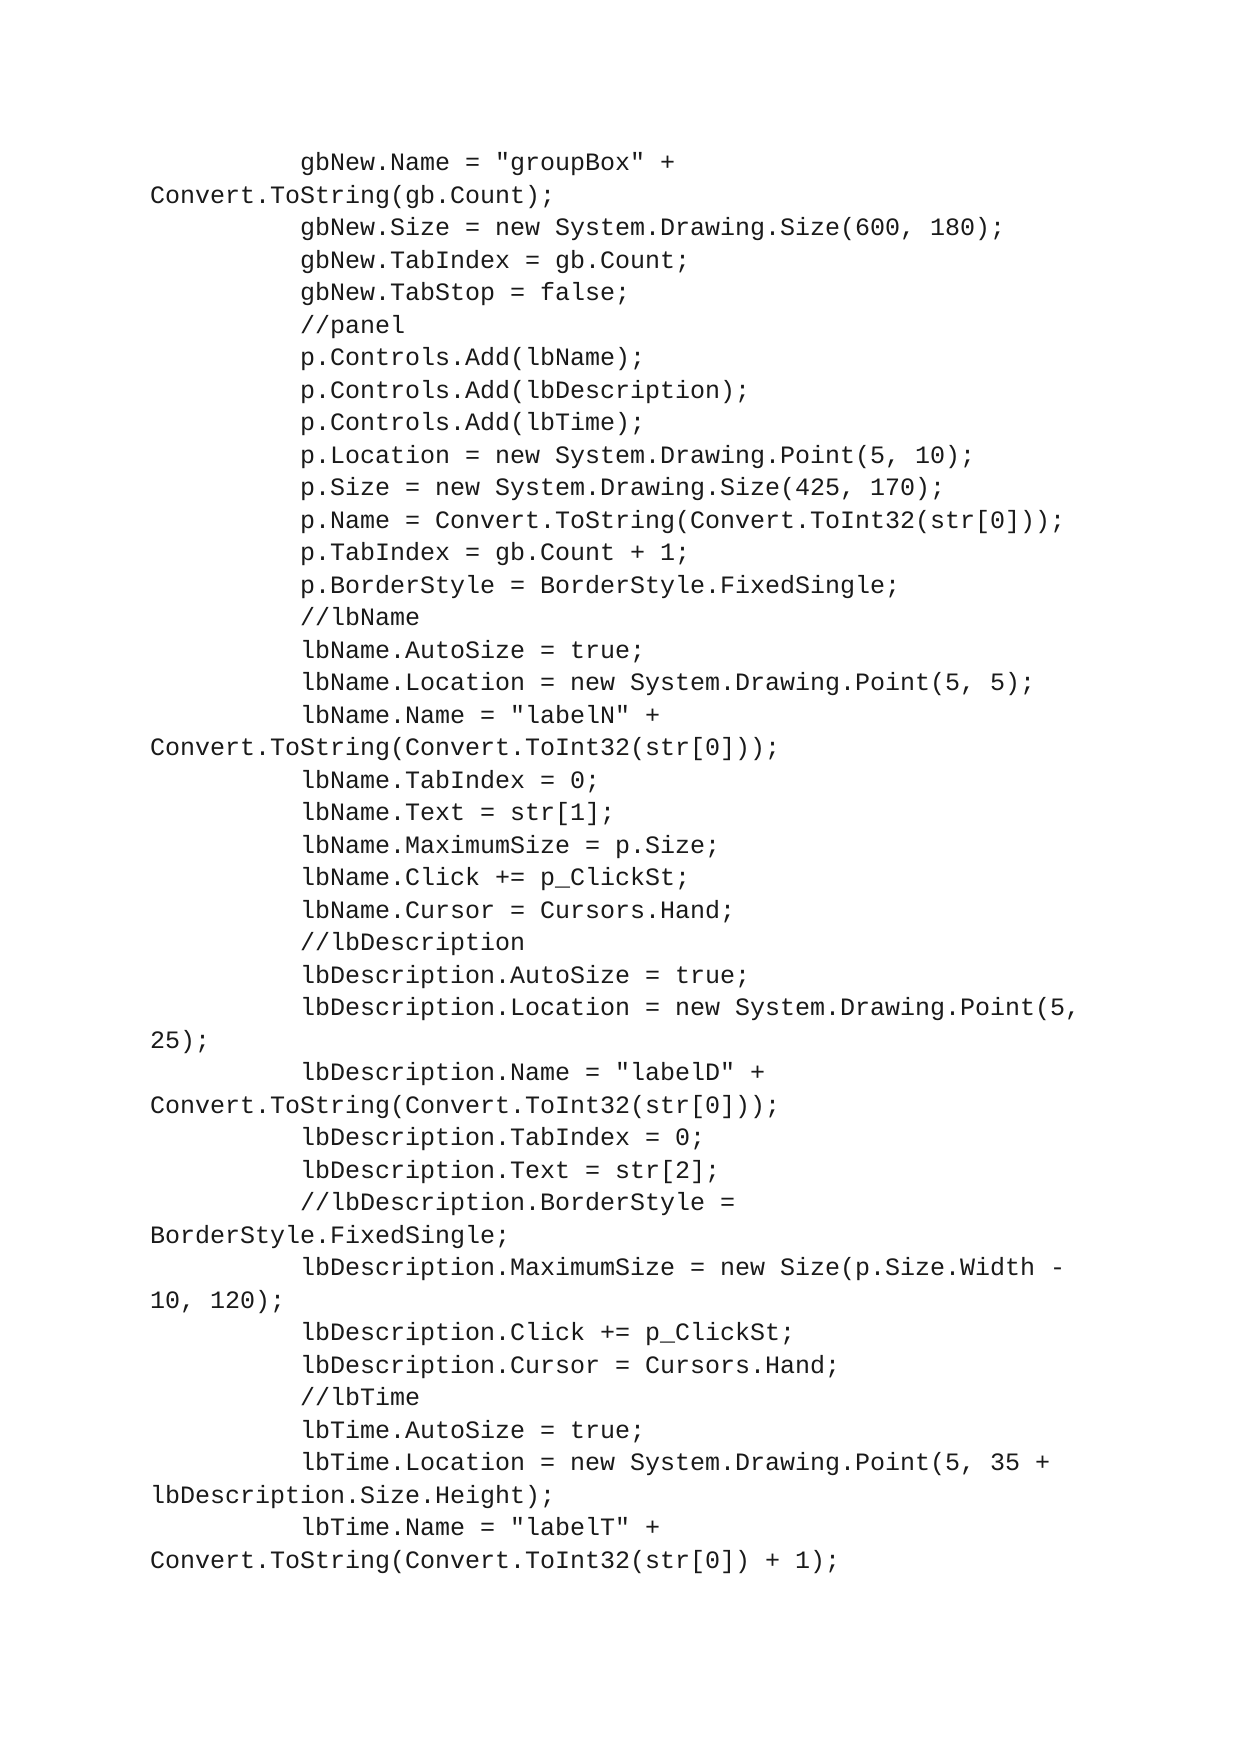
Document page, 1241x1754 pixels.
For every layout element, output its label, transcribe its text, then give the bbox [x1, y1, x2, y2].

text gbNew.TabIndex = gb.Count; [150, 247, 1090, 276]
text lbDescription.MaximumSize = new Size(p.Size.Width - 10, 120); [150, 1255, 1090, 1316]
text lbDescription.TabIndex = 0; [150, 1125, 1090, 1153]
text //lbName [150, 605, 1090, 633]
text lbName.Cursor = Cursors.Hand; [150, 897, 1090, 926]
text lbDescription.Cursor = Cursors.Hand; [150, 1352, 1090, 1381]
text lbTime.Name = "labelT" + Convert.ToString(Convert.ToInt32(str[0]) + 1); [150, 1515, 1090, 1576]
text lbName.Text = str[1]; [150, 800, 1090, 828]
text //lbTime [150, 1385, 1090, 1413]
text lbName.AutoSize = true; [150, 637, 1090, 666]
text p.Size = new System.Drawing.Size(425, 170); [150, 475, 1090, 503]
text lbDescription.Text = str[2]; [150, 1157, 1090, 1186]
text lbTime.Location = new System.Drawing.Point(5, 35 + lbDescription.Size.Height); [150, 1450, 1090, 1511]
text lbName.Name = "labelN" + Convert.ToString(Convert.ToInt32(str[0])); [150, 702, 1090, 763]
text p.BorderStyle = BorderStyle.FixedSingle; [150, 572, 1090, 601]
text p.Location = new System.Drawing.Point(5, 10); [150, 442, 1090, 471]
text p.Controls.Add(lbDescription); [150, 377, 1090, 406]
text lbDescription.Location = new System.Drawing.Point(5, 25); [150, 995, 1090, 1056]
text lbName.TabIndex = 0; [150, 767, 1090, 796]
text //lbDescription.BorderStyle = BorderStyle.FixedSingle; [150, 1190, 1090, 1251]
text p.Controls.Add(lbTime); [150, 410, 1090, 438]
text p.TabIndex = gb.Count + 1; [150, 540, 1090, 568]
text lbName.Location = new System.Drawing.Point(5, 5); [150, 670, 1090, 698]
text //lbDescription [150, 930, 1090, 958]
text p.Controls.Add(lbName); [150, 345, 1090, 373]
text gbNew.Name = "groupBox" + Convert.ToString(gb.Count); [150, 150, 1090, 211]
text gbNew.Size = new System.Drawing.Size(600, 180); [150, 215, 1090, 243]
text lbName.MaximumSize = p.Size; [150, 832, 1090, 861]
text //panel [150, 312, 1090, 341]
text lbDescription.Name = "labelD" + Convert.ToString(Convert.ToInt32(str[0])); [150, 1060, 1090, 1121]
text lbDescription.AutoSize = true; [150, 962, 1090, 991]
text p.Name = Convert.ToString(Convert.ToInt32(str[0])); [150, 507, 1090, 536]
text lbName.Click += p_ClickSt; [150, 865, 1090, 893]
text lbDescription.Click += p_ClickSt; [150, 1320, 1090, 1348]
text lbTime.AutoSize = true; [150, 1417, 1090, 1446]
text gbNew.TabStop = false; [150, 280, 1090, 308]
